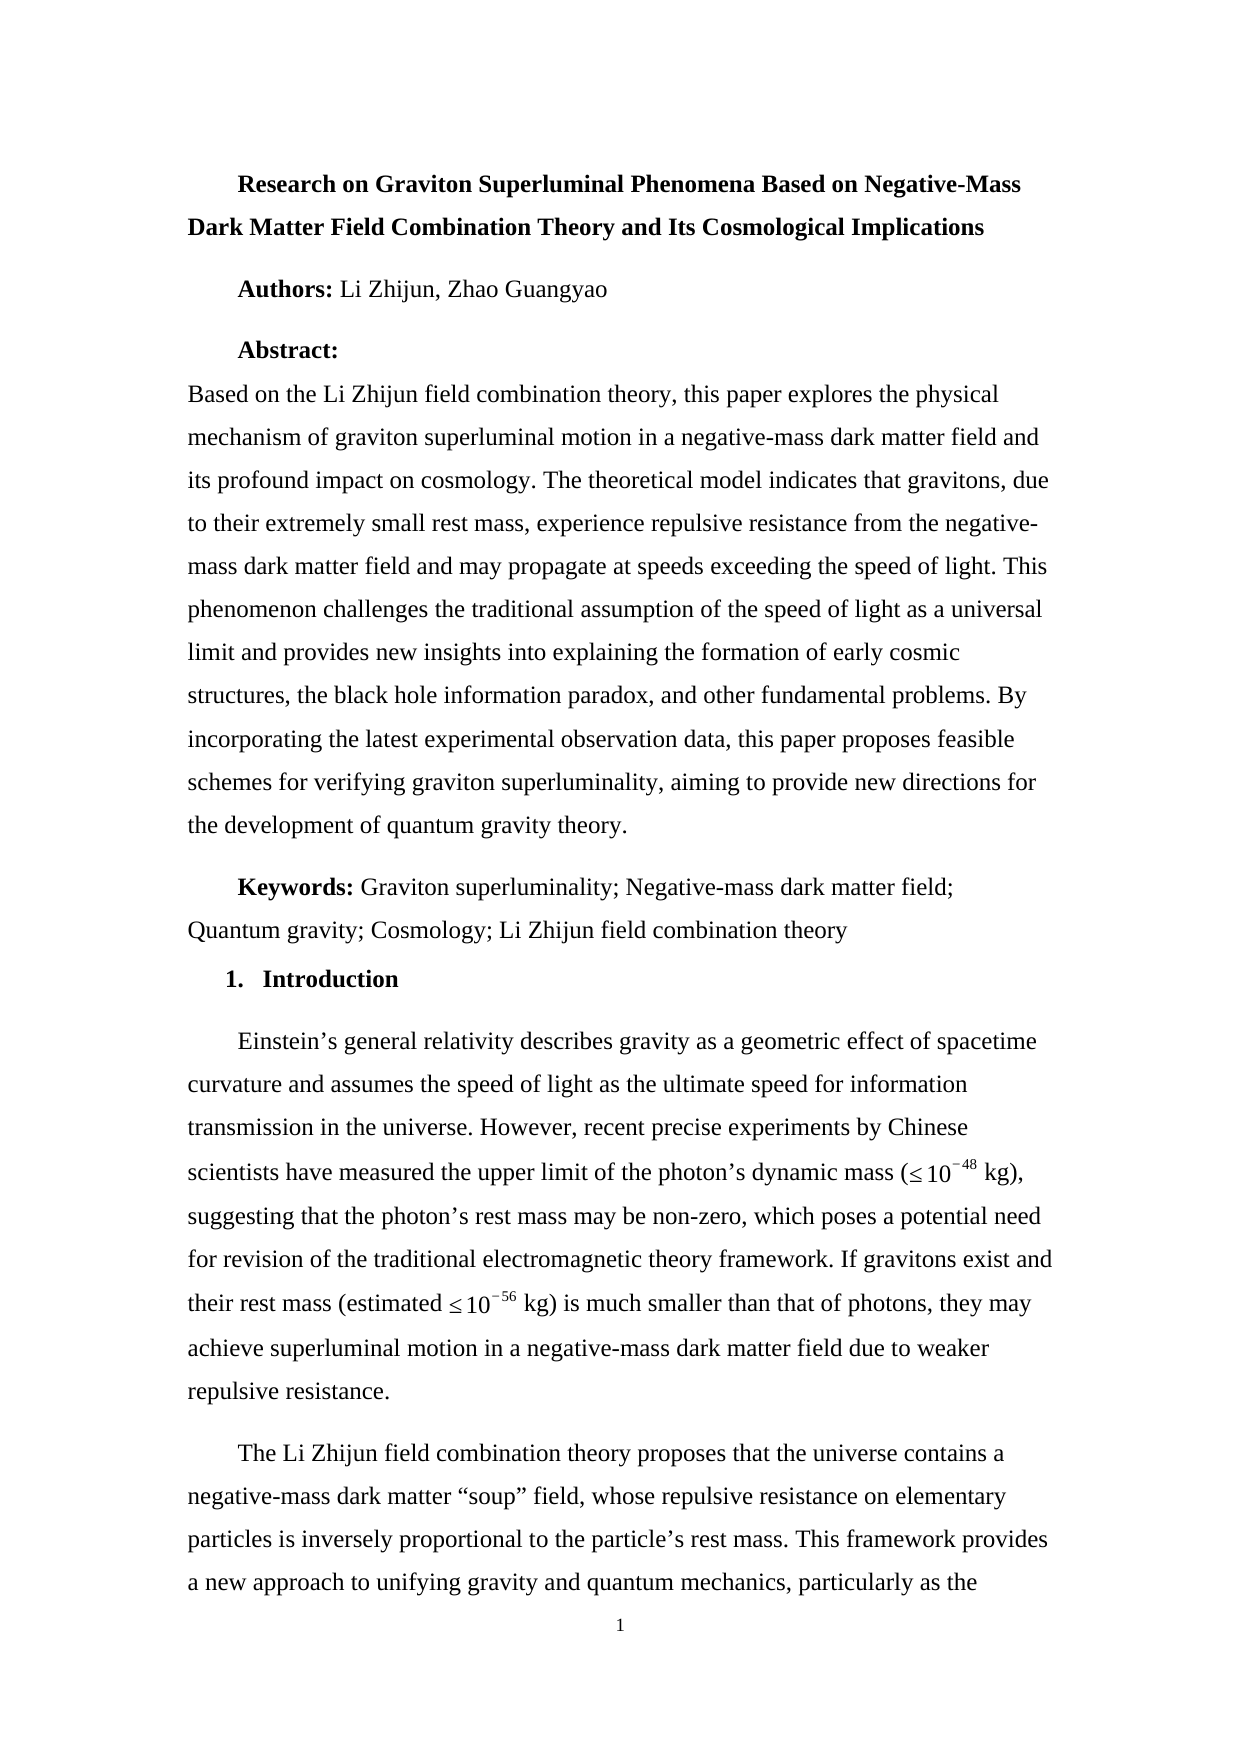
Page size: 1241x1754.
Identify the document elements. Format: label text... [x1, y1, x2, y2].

text Authors: Li Zhijun, Zhao Guangyao [187, 274, 1053, 302]
text Research on Graviton Superluminal Phenomena Based on Negative-Mass Dark Matter Field Combination Theory and Its Cosmological Implications [187, 169, 1053, 241]
text Keywords: Graviton superluminality; Negative-mass dark matter field; Quantum gravity; Cosmology; Li Zhijun field combination theory [187, 872, 1053, 944]
list Introduction [225, 964, 1053, 993]
text Einstein’s general relativity describes gravity as a geometric effect of spacetime curvature and assumes the speed of light as the ultimate speed for information transmission in the universe. However, recent precise experiments by Chinese scientists have measured the upper limit of the photon’s dynamic mass ( kg), suggesting that the photon’s rest mass may be non-zero, which poses a potential need for revision of the traditional electromagnetic theory framework. If gravitons exist and their rest mass (estimated kg) is much smaller than that of photons, they may achieve superluminal motion in a negative-mass dark matter field due to weaker repulsive resistance. [187, 1026, 1053, 1405]
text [187, 1438, 1053, 1596]
text Abstract: Based on the Li Zhijun field combination theory, this paper explores the physical mechanism of graviton superluminal motion in a negative-mass dark matter field and its profound impact on cosmology. The theoretical model indicates that gravitons, due to their extremely small rest mass, experience repulsive resistance from the negative-mass dark matter field and may propagate at speeds exceeding the speed of light. This phenomenon challenges the traditional assumption of the speed of light as a universal limit and provides new insights into explaining the formation of early cosmic structures, the black hole information paradox, and other fundamental problems. By incorporating the latest experimental observation data, this paper proposes feasible schemes for verifying graviton superluminality, aiming to provide new directions for the development of quantum gravity theory. [187, 336, 1053, 839]
